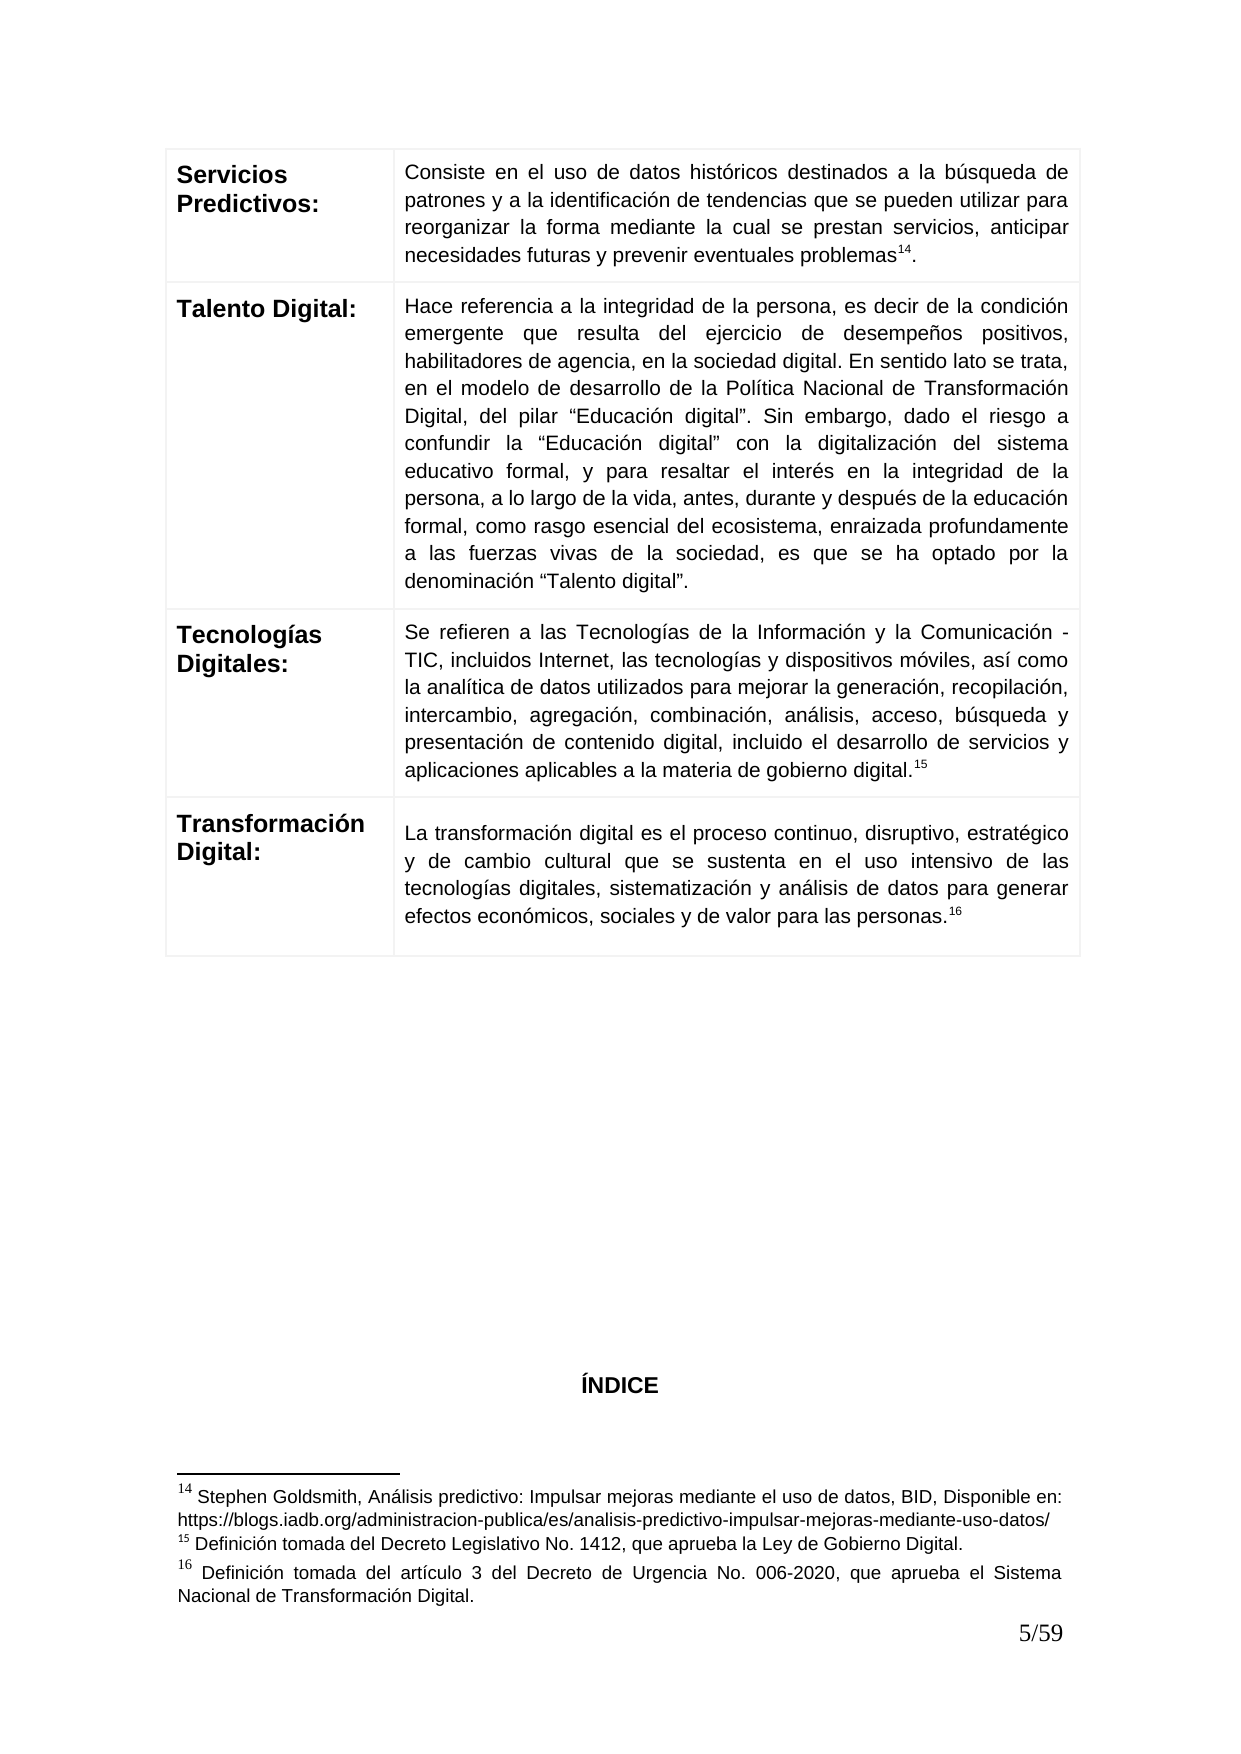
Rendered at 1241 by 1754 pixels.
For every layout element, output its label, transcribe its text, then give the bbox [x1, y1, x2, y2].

table_cell Hace referencia a la integridad de la persona, es decir de la condición emergente que resulta del ejercicio de desempeños positivos, habilitadores de agencia, en la sociedad digital. En sentido lato se trata, en el modelo de desarrollo de la Política Nacional de Transformación Digital, del pilar “Educación digital”. Sin embargo, dado el riesgo a confundir la “Educación digital” con la digitalización del sistema educativo formal, y para resaltar el interés en la integridad de la persona, a lo largo de la vida, antes, durante y después de la educación formal, como rasgo esencial del ecosistema, enraizada profundamente a las fuerzas vivas de la sociedad, es que se ha optado por la denominación “Talento digital”. [395, 283, 1079, 607]
text ÍNDICE [177, 1372, 1063, 1398]
table_cell Servicios Predictivos: [167, 150, 393, 281]
table_cell La transformación digital es el proceso continuo, disruptivo, estratégico y de cambio cultural que se sustenta en el uso intensivo de las tecnologías digitales, sistematización y análisis de datos para generar efectos económicos, sociales y de valor para las personas. [395, 798, 1079, 955]
table_cell Transformación Digital: [167, 798, 393, 955]
table_cell Tecnologías Digitales: [167, 610, 393, 796]
table_cell Se refieren a las Tecnologías de la Información y la Comunicación - TIC, incluidos Internet, las tecnologías y dispositivos móviles, así como la analítica de datos utilizados para mejorar la generación, recopilación, intercambio, agregación, combinación, análisis, acceso, búsqueda y presentación de contenido digital, incluido el desarrollo de servicios y aplicaciones aplicables a la materia de gobierno digital. [395, 610, 1079, 796]
table_cell Talento Digital: [167, 283, 393, 607]
table_cell Consiste en el uso de datos históricos destinados a la búsqueda de patrones y a la identificación de tendencias que se pueden utilizar para reorganizar la forma mediante la cual se prestan servicios, anticipar necesidades futuras y prevenir eventuales problemas. [395, 150, 1079, 281]
